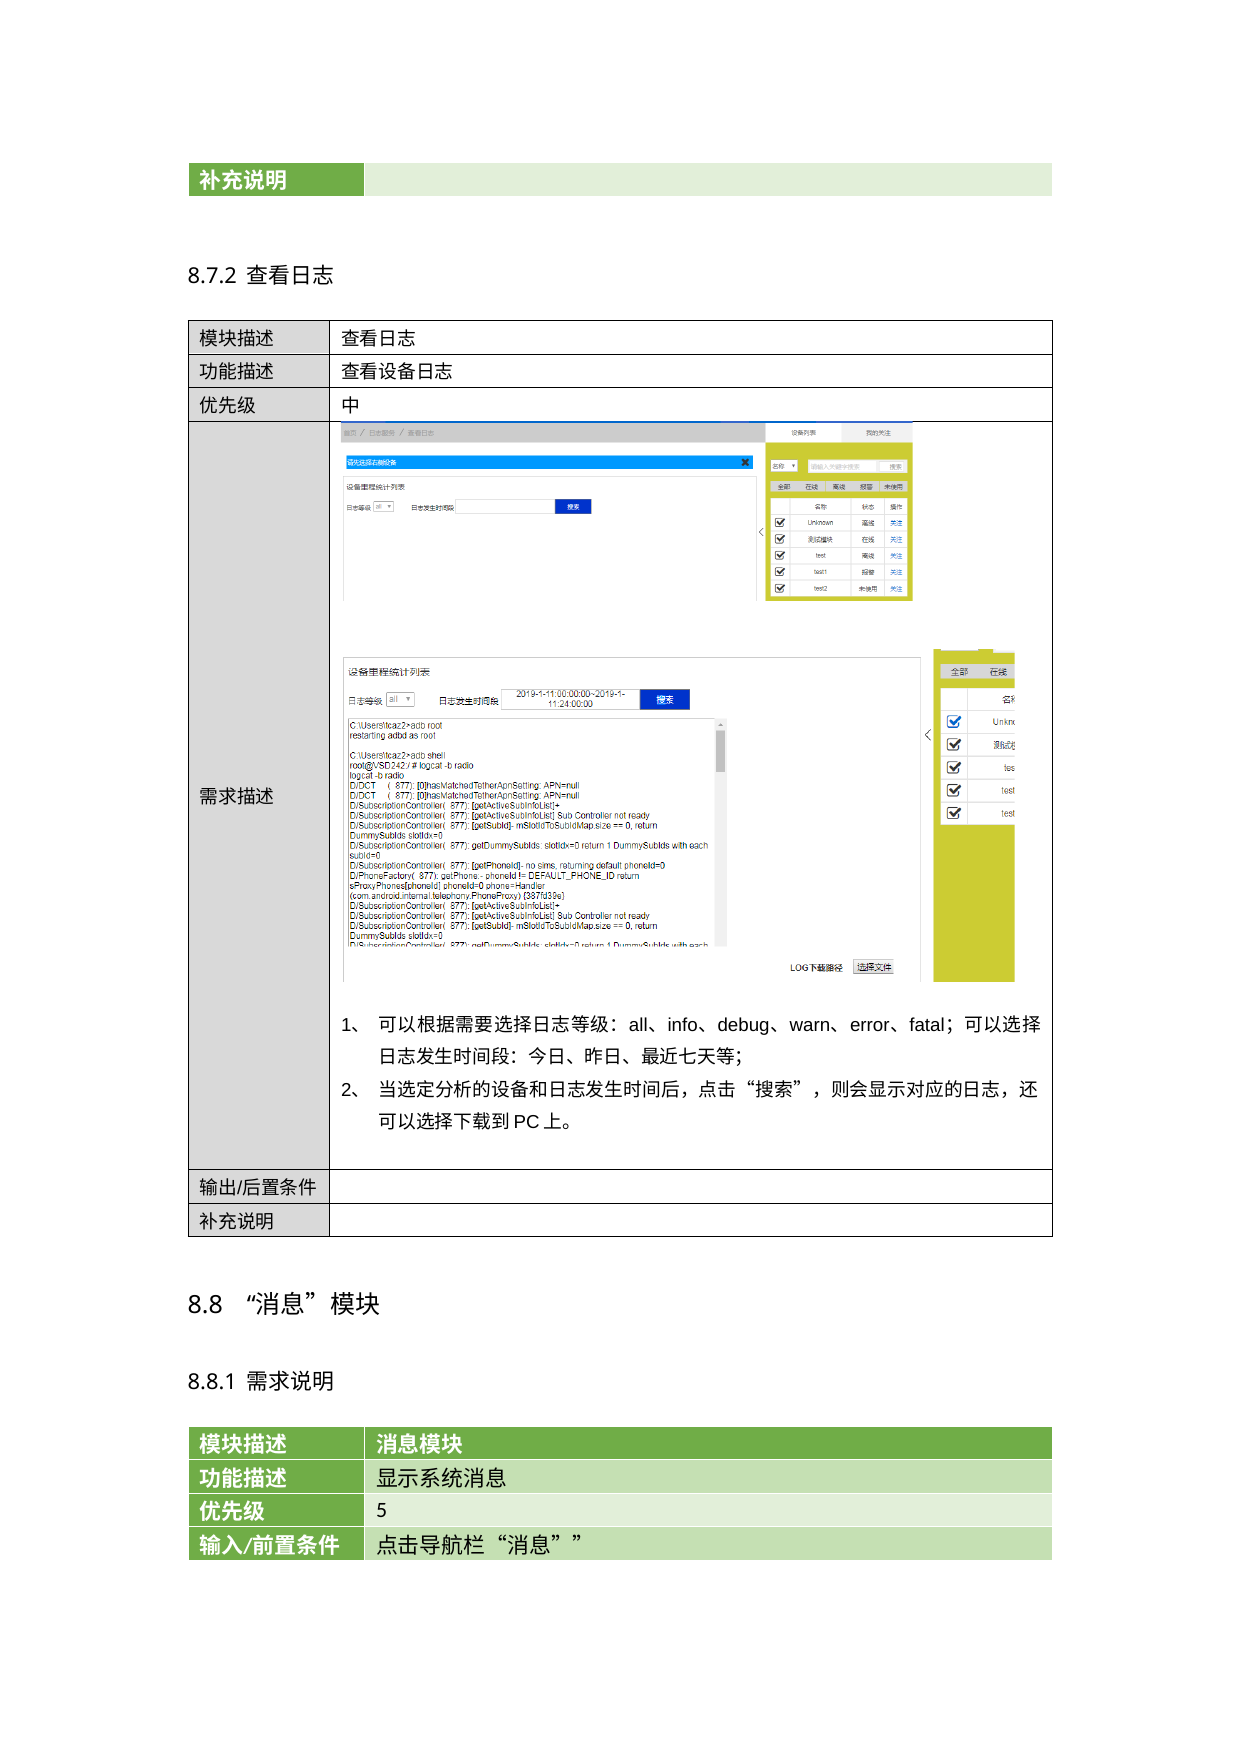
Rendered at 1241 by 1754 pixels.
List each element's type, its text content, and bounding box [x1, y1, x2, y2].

table_cell 补充说明 [189, 163, 364, 196]
table_cell [330, 1170, 1052, 1203]
subtitle “消息”模块 [187, 1270, 1053, 1335]
table_header 模块描述 [189, 1427, 364, 1459]
table_cell 功能描述 [189, 1460, 364, 1493]
table_header 模块描述 [189, 321, 329, 353]
picture [340, 649, 1015, 982]
table_cell 输入/前置条件 [189, 1527, 364, 1560]
table_cell 补充说明 [189, 1204, 329, 1236]
table_header 消息模块 [365, 1427, 1052, 1459]
table_cell 需求描述 [189, 422, 329, 1169]
table_cell 中 [330, 388, 1052, 421]
table_cell [330, 1204, 1052, 1236]
table_cell 5 [365, 1494, 1052, 1526]
table_cell 点击导航栏“消息”” [365, 1527, 1052, 1560]
table_cell [365, 163, 1052, 196]
table_cell 可以根据需要选择日志等级：all、info、debug、warn、error、fatal；可以选择日志发生时间段：今日、昨日、最近七天等； 当选定分析的设备和日志发生时间后，点击“搜索”，则会显示对应的日志，还可以选择下载到PC上。 [330, 422, 1052, 1169]
table_cell 查看设备日志 [330, 355, 1052, 387]
subtitle 需求说明 [187, 1364, 1053, 1396]
table_cell 输出/后置条件 [189, 1170, 329, 1203]
table_cell 功能描述 [189, 355, 329, 387]
table_header 查看日志 [330, 321, 1052, 353]
picture [340, 421, 913, 601]
table_cell 优先级 [189, 388, 329, 421]
table_cell 优先级 [189, 1494, 364, 1526]
table_cell 显示系统消息 [365, 1460, 1052, 1493]
subtitle 查看日志 [187, 258, 1053, 291]
